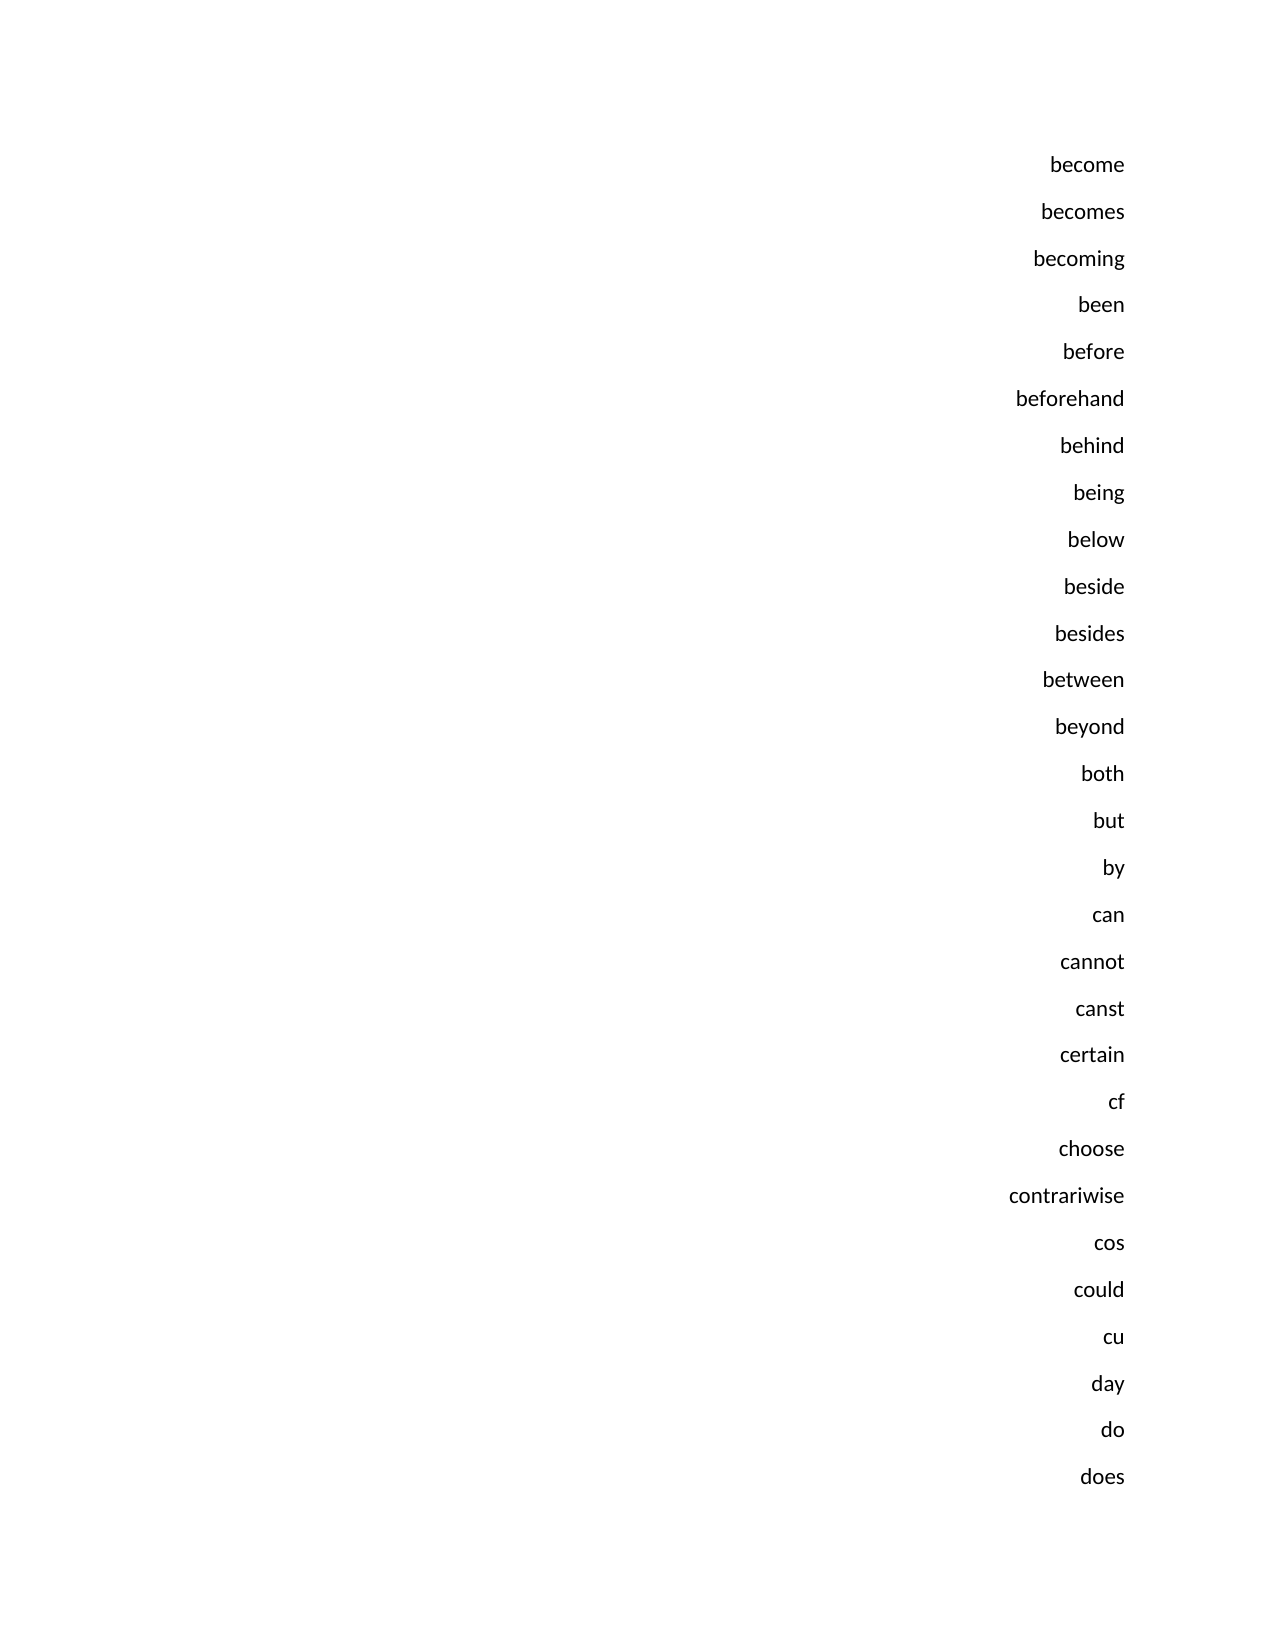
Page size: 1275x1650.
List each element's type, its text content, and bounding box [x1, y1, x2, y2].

text besides [150, 619, 1125, 647]
text been [150, 291, 1125, 319]
text both [150, 759, 1125, 787]
text do [150, 1416, 1125, 1444]
text cannot [150, 947, 1125, 975]
text cu [150, 1322, 1125, 1350]
text become [150, 150, 1125, 178]
text by [150, 853, 1125, 881]
text cf [150, 1087, 1125, 1116]
text does [150, 1462, 1125, 1491]
text cos [150, 1228, 1125, 1256]
text below [150, 525, 1125, 553]
text can [150, 900, 1125, 928]
text certain [150, 1041, 1125, 1069]
text beforehand [150, 384, 1125, 412]
text beyond [150, 712, 1125, 741]
text behind [150, 431, 1125, 459]
text could [150, 1275, 1125, 1303]
text contrariwise [150, 1181, 1125, 1209]
text choose [150, 1134, 1125, 1162]
text becomes [150, 197, 1125, 225]
text being [150, 478, 1125, 506]
text day [150, 1369, 1125, 1397]
text beside [150, 572, 1125, 600]
text before [150, 337, 1125, 366]
text becoming [150, 244, 1125, 272]
text between [150, 666, 1125, 694]
text canst [150, 994, 1125, 1022]
text but [150, 806, 1125, 834]
